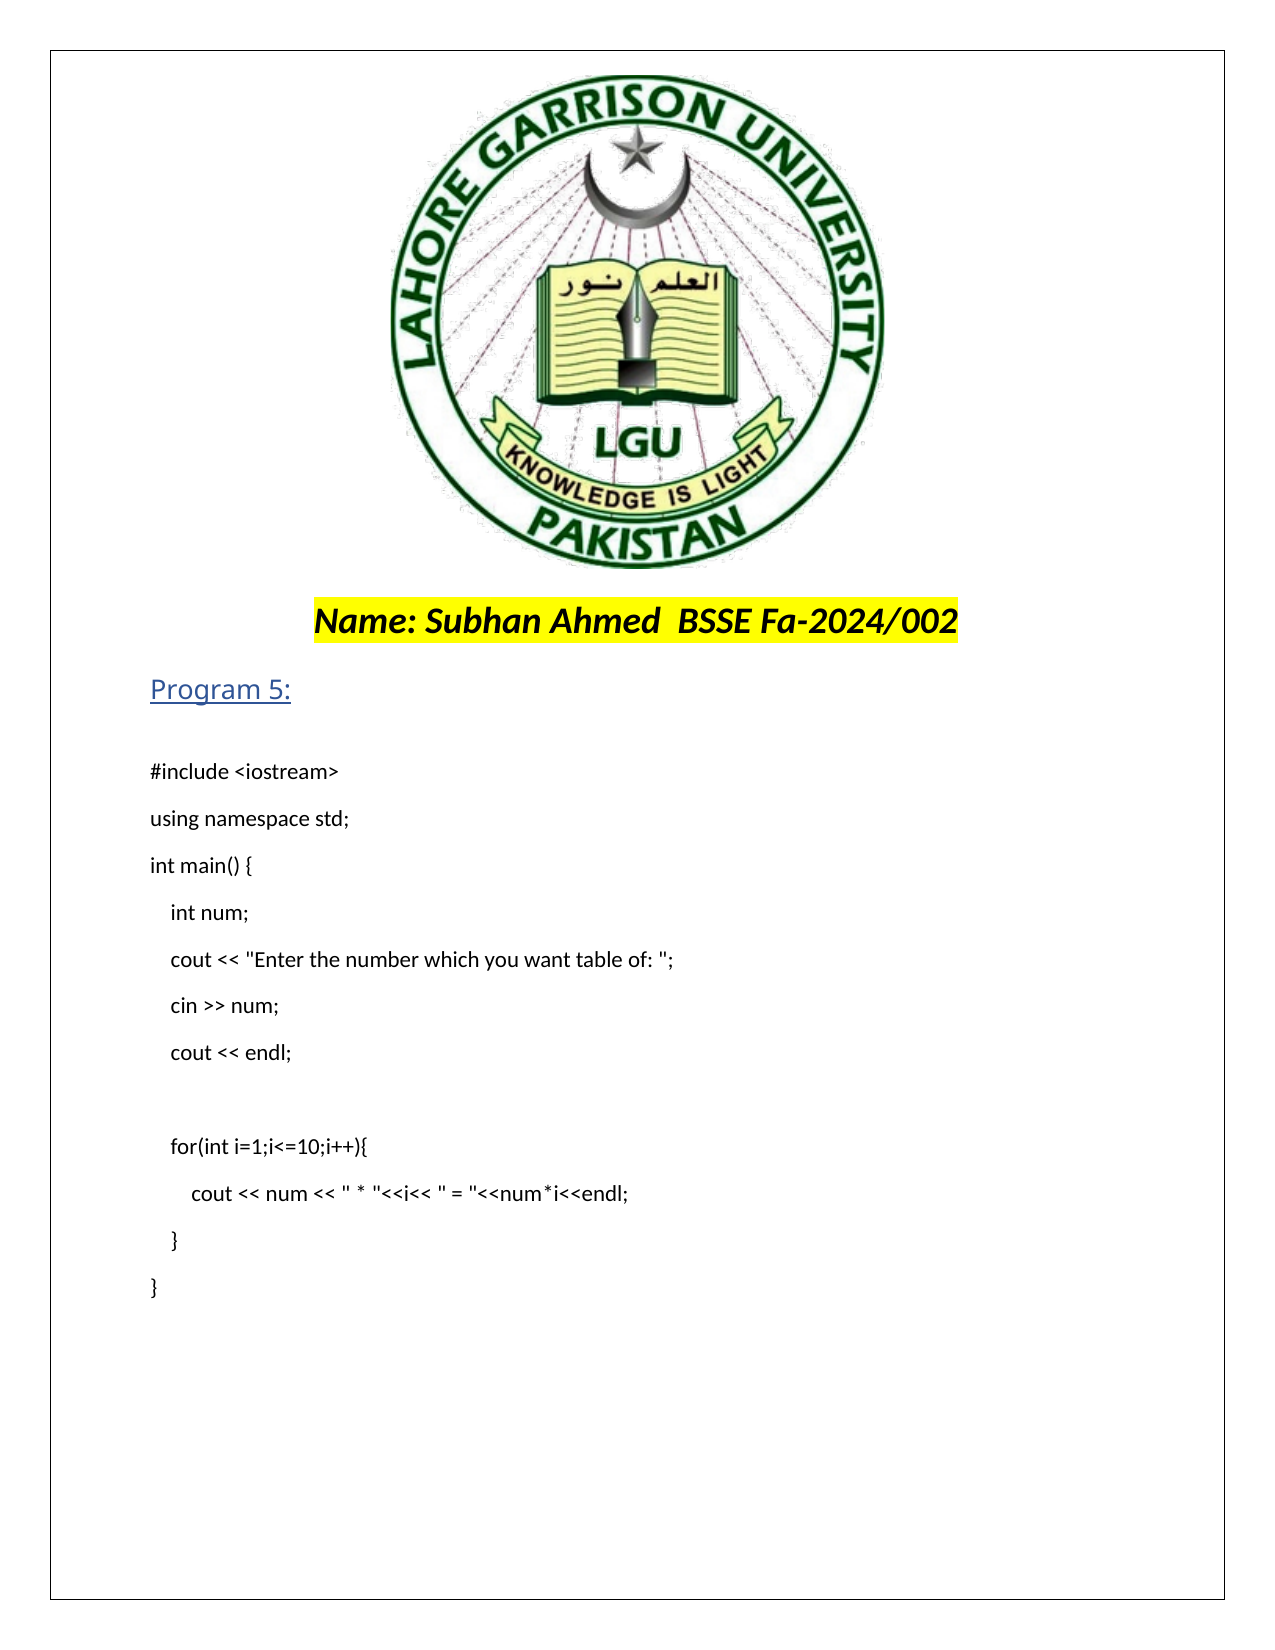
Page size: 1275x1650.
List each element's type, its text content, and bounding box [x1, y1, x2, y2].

text cout << endl; [150, 1038, 1125, 1067]
text } [150, 1273, 1125, 1301]
text int num; [150, 898, 1125, 926]
text } [150, 1226, 1125, 1254]
text for(int i=1;i<=10;i++){ [150, 1132, 1125, 1160]
picture [390, 75, 885, 569]
subtitle Program 5: [150, 671, 1125, 707]
text cout << "Enter the number which you want table of: "; [150, 945, 1125, 973]
text using namespace std; [150, 804, 1125, 832]
text cout << num << " * "<<i<< " = "<<num*i<<endl; [150, 1179, 1125, 1207]
text #include <iostream> [150, 757, 1125, 785]
text cin >> num; [150, 992, 1125, 1020]
text int main() { [150, 851, 1125, 879]
